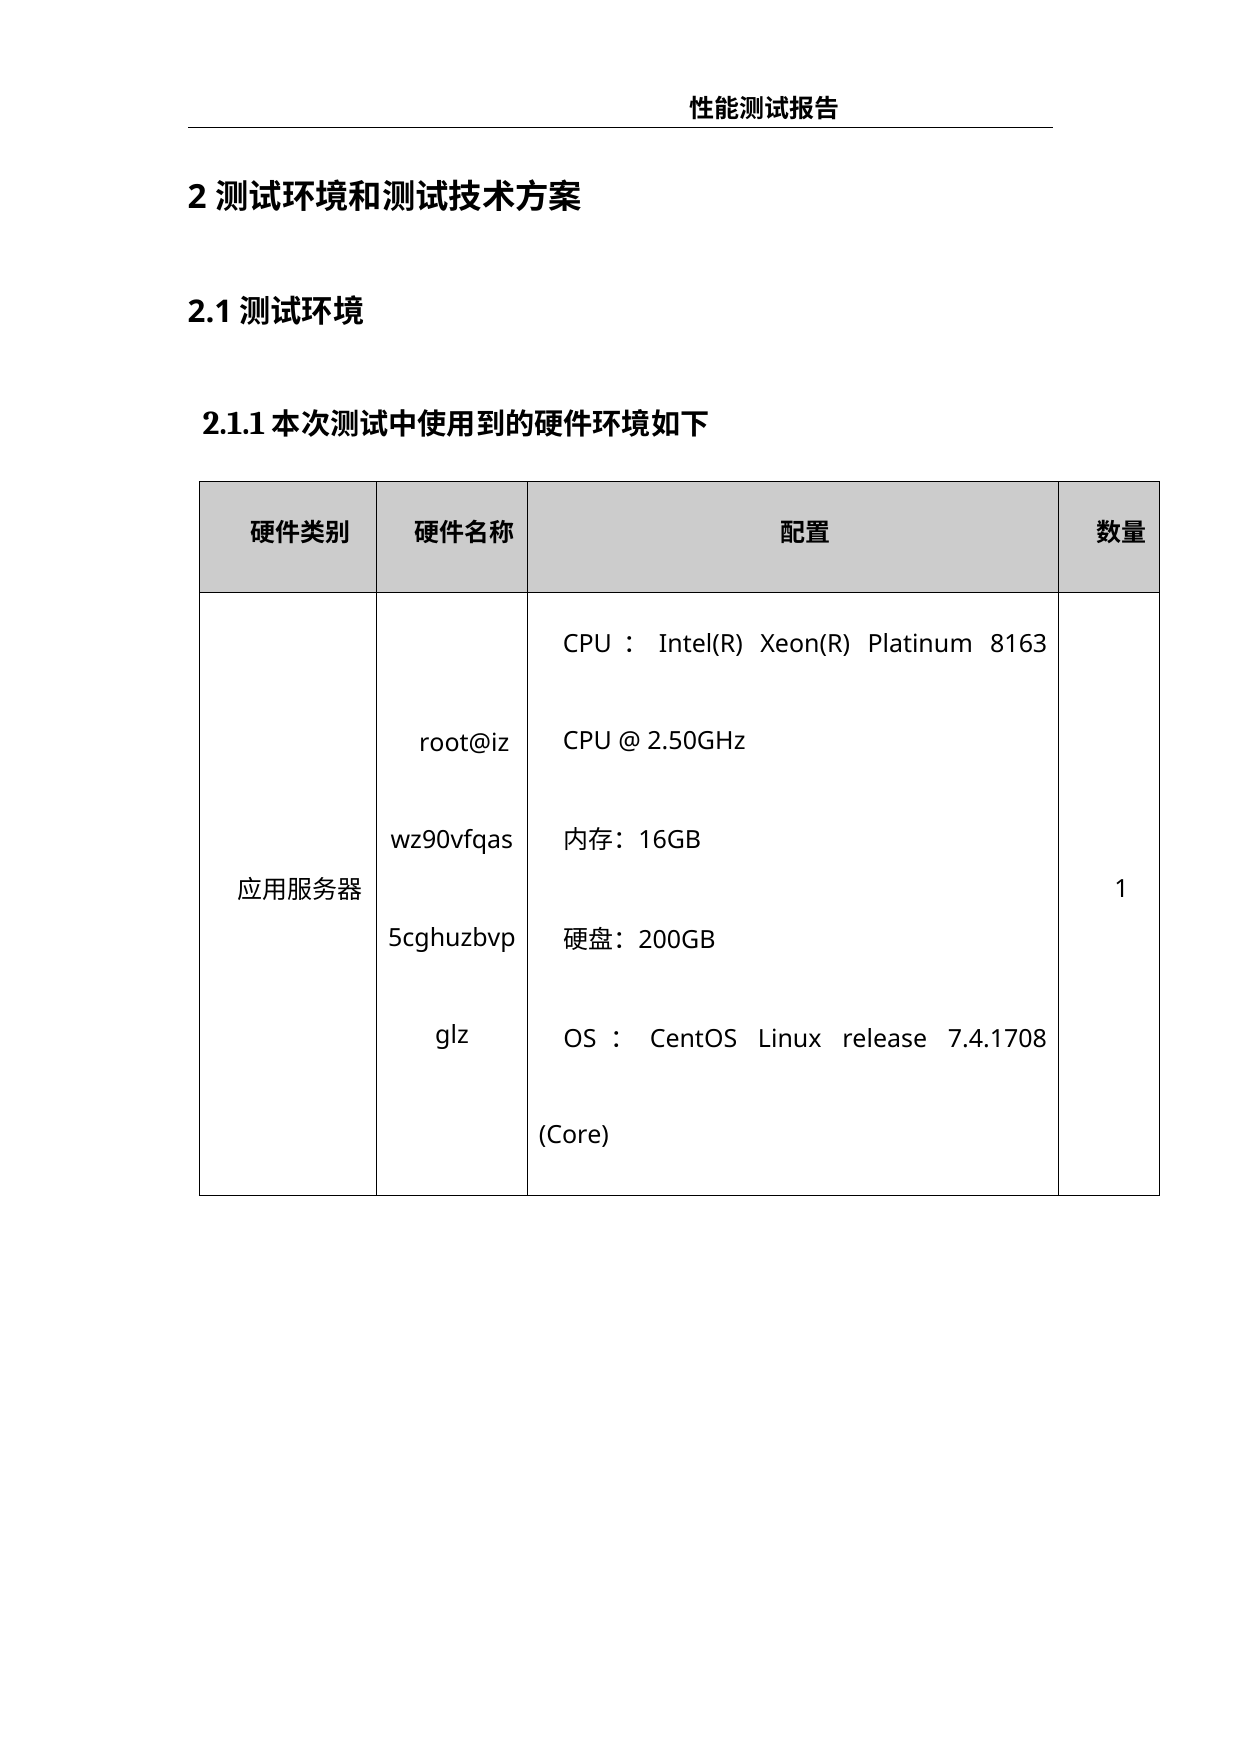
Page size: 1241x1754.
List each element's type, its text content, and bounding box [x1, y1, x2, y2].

table_header 硬件名称 [377, 482, 527, 592]
table_cell CPU：Intel(R) Xeon(R) Platinum 8163 CPU @ 2.50GHz 内存：16GB 硬盘：200GB OS：CentOS Linux release 7.4.1708 (Core) [528, 593, 1058, 1195]
title 2 测试环境和测试技术方案 [187, 162, 1053, 227]
table_cell root@izwz90vfqas5cghuzbvpglz [377, 593, 527, 1195]
table_cell 应用服务器 [200, 593, 376, 1195]
table_cell 1 [1059, 593, 1159, 1195]
subtitle 测试环境 [187, 276, 1053, 341]
table_header 硬件类别 [200, 482, 376, 592]
subtitle 2.1.1本次测试中使用到的硬件环境如下 [187, 389, 1053, 454]
table_header 数量 [1059, 482, 1159, 592]
table_header 配置 [528, 482, 1058, 592]
